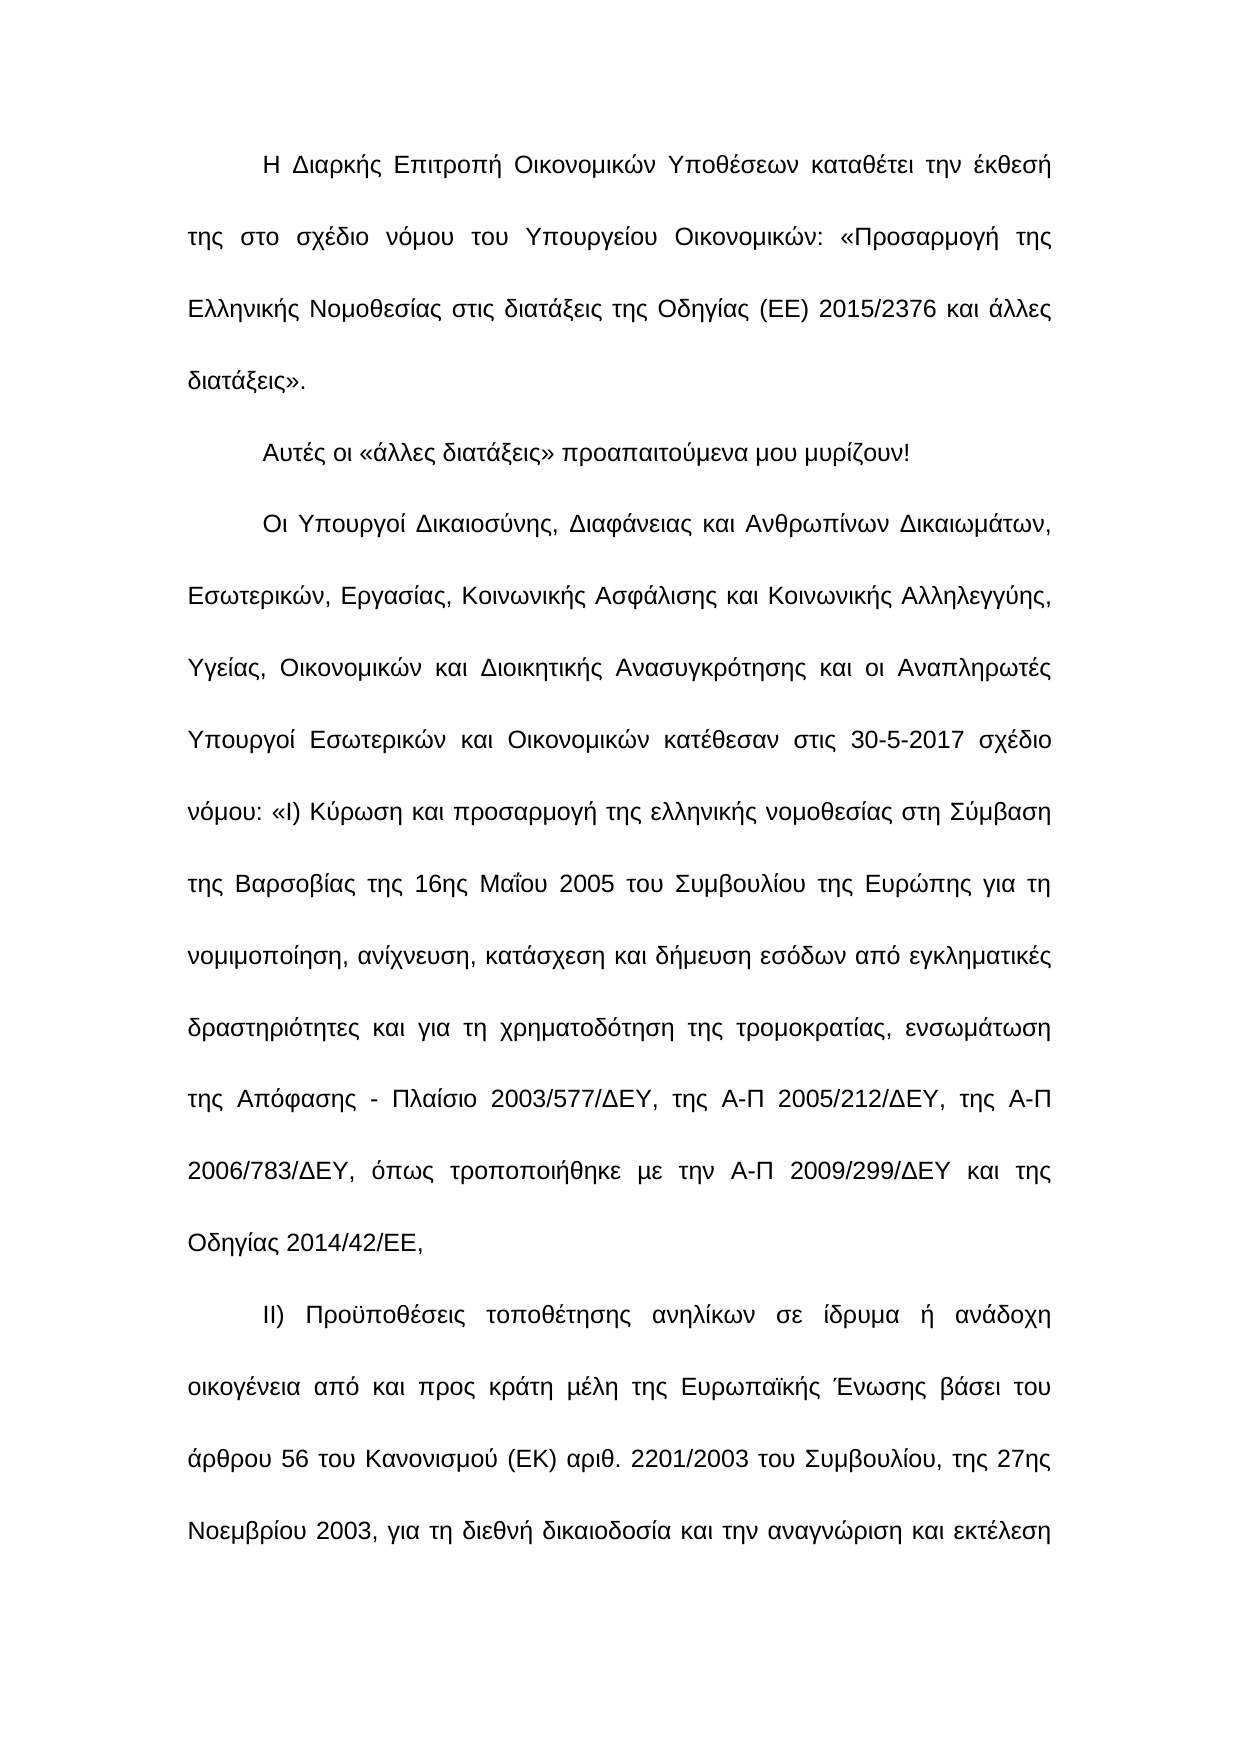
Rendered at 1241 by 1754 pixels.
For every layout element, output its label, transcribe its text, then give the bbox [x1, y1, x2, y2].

text Αυτές οι «άλλες διατάξεις» προαπαιτούμενα μου μυρίζουν! [187, 437, 1053, 466]
text Η Διαρκής Επιτροπή Οικονομικών Υποθέσεων καταθέτει την έκθεσή της στο σχέδιο νόμου του Υπουργείου Οικονομικών: «Προσαρμογή της Ελληνικής Νομοθεσίας στις διατάξεις της Οδηγίας (ΕΕ) 2015/2376 και άλλες διατάξεις». [187, 150, 1053, 394]
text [187, 1300, 1053, 1544]
text Οι Υπουργοί Δικαιοσύνης, Διαφάνειας και Ανθρωπίνων Δικαιωμάτων, Εσωτερικών, Εργασίας, Κοινωνικής Ασφάλισης και Κοινωνικής Αλληλεγγύης, Υγείας, Οικονομικών και Διοικητικής Ανασυγκρότησης και οι Αναπληρωτές Υπουργοί Εσωτερικών και Οικονομικών κατέθεσαν στις 30-5-2017 σχέδιο νόμου: «Ι) Κύρωση και προσαρμογή της ελληνικής νομοθεσίας στη Σύμβαση της Βαρσοβίας της 16ης Μαΐου 2005 του Συμβουλίου της Ευρώπης για τη νομιμοποίηση, ανίχνευση, κατάσχεση και δήμευση εσόδων από εγκληματικές δραστηριότητες και για τη χρηματοδότηση της τρομοκρατίας, ενσωμάτωση της Απόφασης - Πλαίσιο 2003/577/ΔΕΥ, της Α-Π 2005/212/ΔΕΥ, της Α-Π 2006/783/ΔΕΥ, όπως τροποποιήθηκε µε την Α-Π 2009/299/ΔΕΥ και της Οδηγίας 2014/42/ΕΕ, [187, 509, 1053, 1257]
